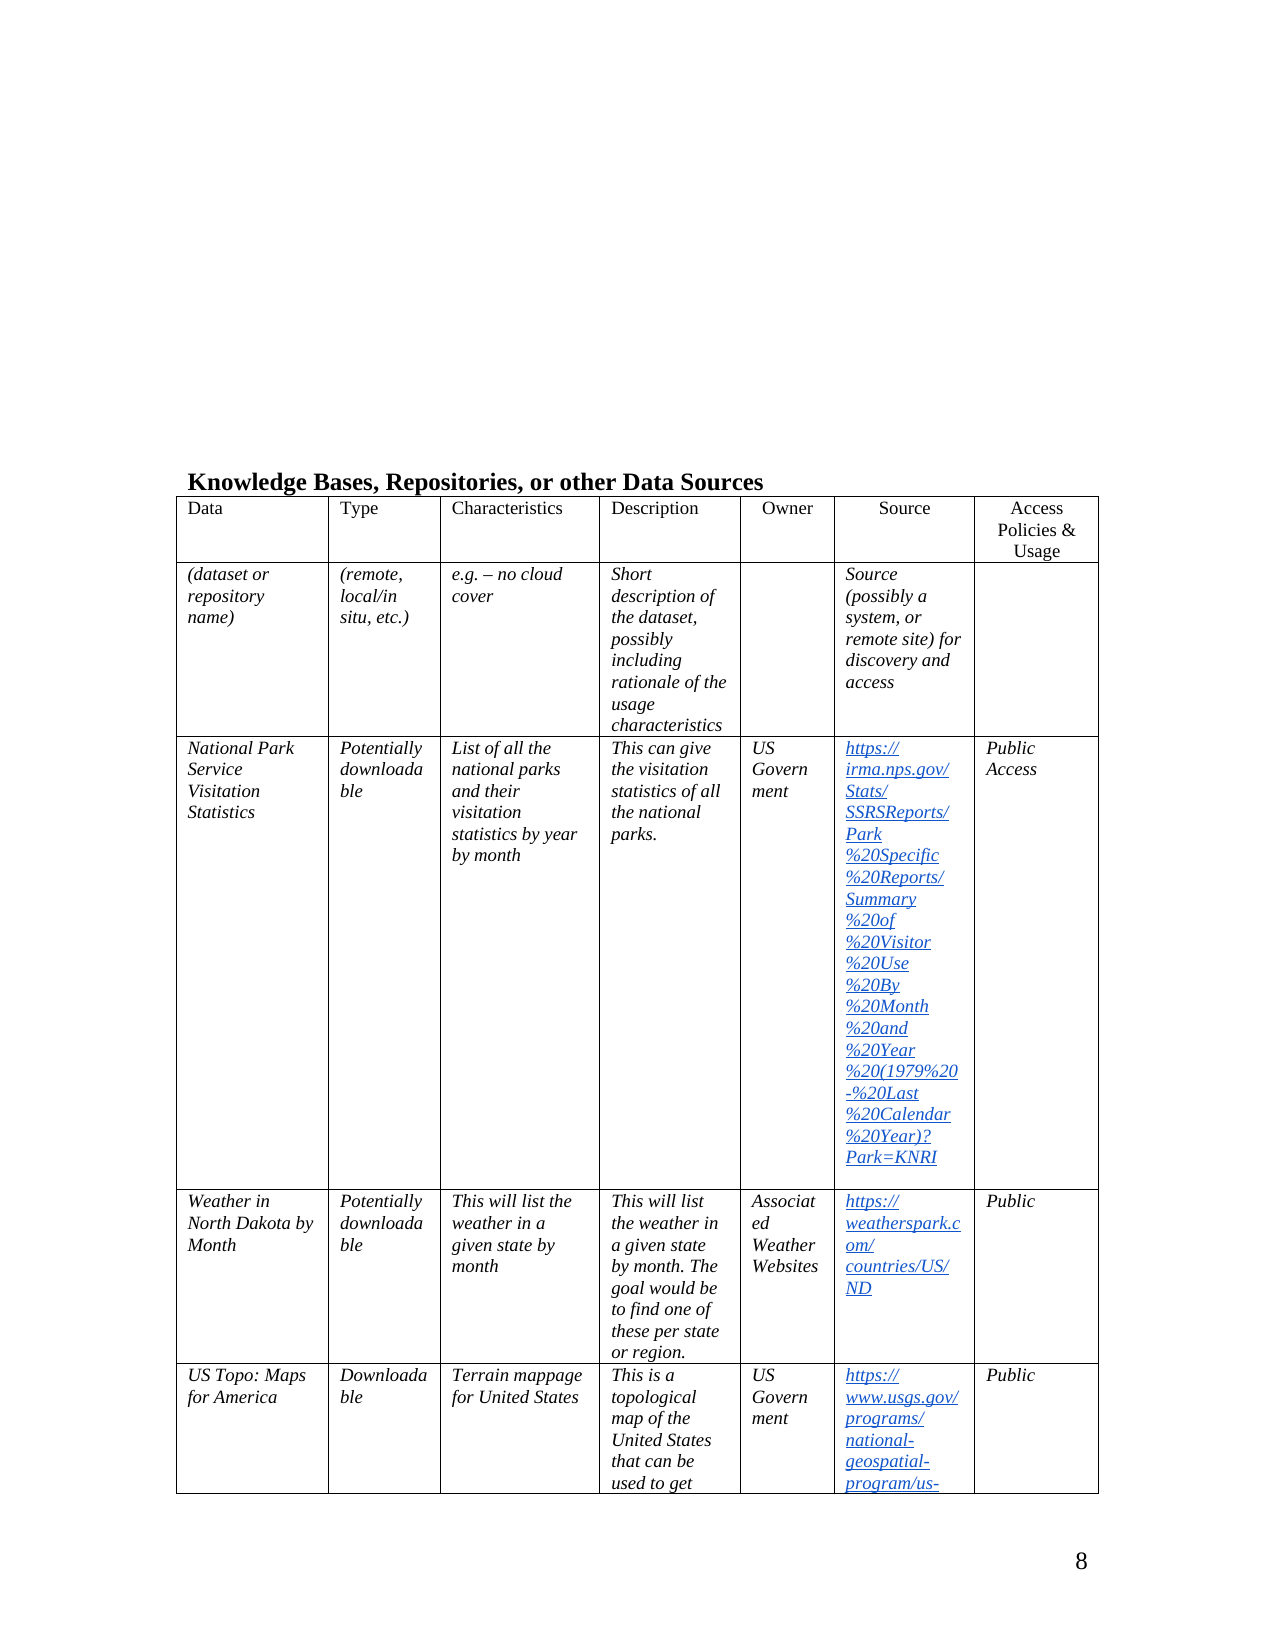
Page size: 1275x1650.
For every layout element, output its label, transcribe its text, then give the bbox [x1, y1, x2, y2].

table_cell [441, 1364, 599, 1493]
table_cell Potentially downloadable [329, 1190, 440, 1363]
table_cell https://irma.nps.gov/Stats/SSRSReports/Park%20Specific%20Reports/Summary%20of%20Visitor%20Use%20By%20Month%20and%20Year%20(1979%20-%20Last%20Calendar%20Year)?Park=KNRI [835, 737, 974, 1189]
table_cell National Park Service Visitation Statistics [177, 737, 328, 1189]
table_cell This will list the weather in a given state by month. The goal would be to find one of these per state or region. [600, 1190, 740, 1363]
table_cell List of all the national parks and their visitation statistics by year by month [441, 737, 599, 1189]
table_cell This will list the weather in a given state by month [441, 1190, 599, 1363]
table_cell Source (possibly a system, or remote site) for discovery and access [835, 563, 974, 736]
table_header Data [177, 497, 328, 562]
table_cell (remote, local/in situ, etc.) [329, 563, 440, 736]
table_cell Public [975, 1190, 1098, 1363]
table_cell This can give the visitation statistics of all the national parks. [600, 737, 740, 1189]
table_cell e.g. – no cloud cover [441, 563, 599, 736]
table_cell https://weatherspark.com/countries/US/ND [835, 1190, 974, 1363]
table_header Characteristics [441, 497, 599, 562]
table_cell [177, 1364, 328, 1493]
table_cell [975, 563, 1098, 736]
table_header Source [835, 497, 974, 562]
table_cell Short description of the dataset, possibly including rationale of the usage characteristics [600, 563, 740, 736]
text Knowledge Bases, Repositories, or other Data Sources [187, 467, 1087, 496]
table_cell [741, 563, 834, 736]
table_header Owner [741, 497, 834, 562]
table_cell Associated Weather Websites [741, 1190, 834, 1363]
table_cell Potentially downloadable [329, 737, 440, 1189]
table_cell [600, 1364, 740, 1493]
table_cell US Government [741, 737, 834, 1189]
table_header Description [600, 497, 740, 562]
table_header Type [329, 497, 440, 562]
table_cell Downloadable [329, 1364, 440, 1493]
table_cell Public [975, 1364, 1098, 1493]
table_header Access Policies & Usage [975, 497, 1098, 562]
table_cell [835, 1364, 974, 1493]
table_cell Public Access [975, 737, 1098, 1189]
table_cell (dataset or repository name) [177, 563, 328, 736]
table_cell Weather in North Dakota by Month [177, 1190, 328, 1363]
table_cell US Government [741, 1364, 834, 1493]
